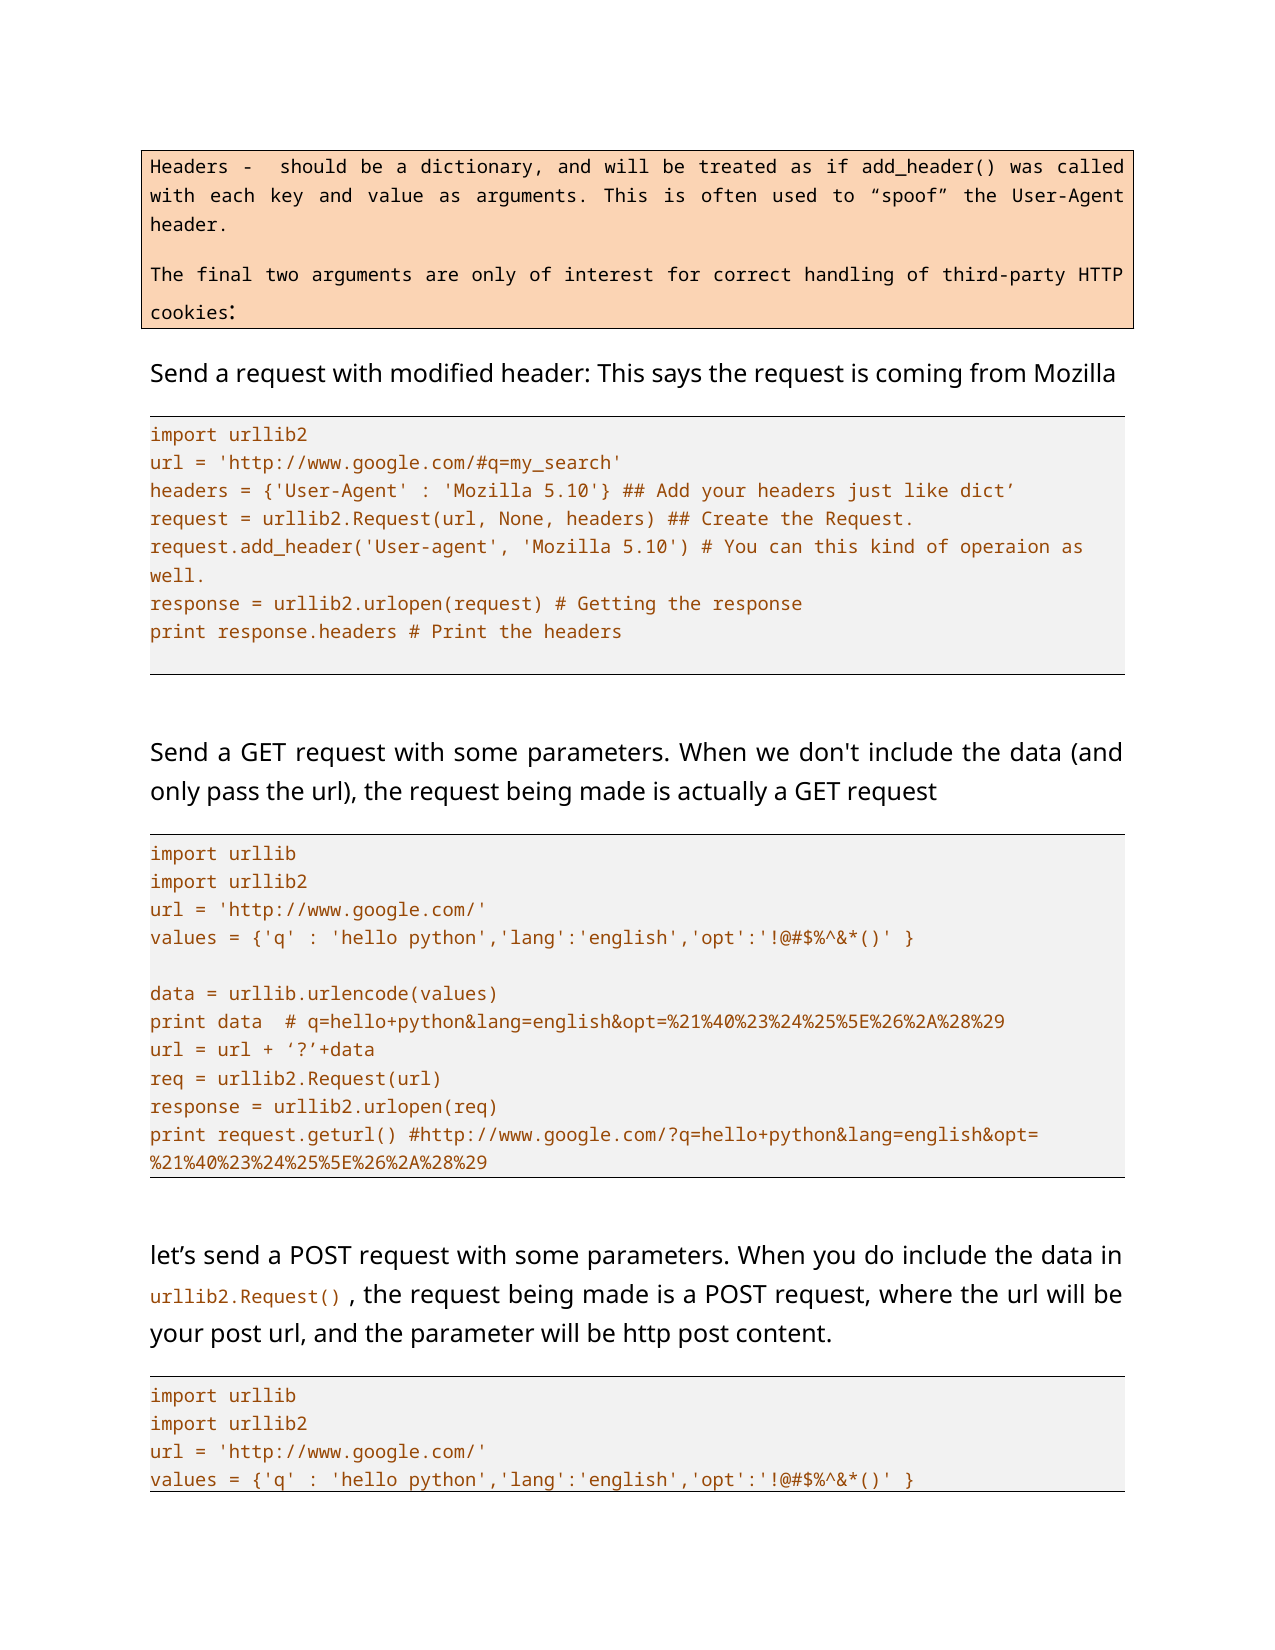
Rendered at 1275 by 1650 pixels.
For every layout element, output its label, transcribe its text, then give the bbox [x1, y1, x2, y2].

text Send a request with modified header: This says the request is coming from Mozilla [150, 356, 1125, 389]
text url = url + ‘?’+data [150, 1034, 1125, 1062]
text Headers - should be a dictionary, and will be treated as if add_header() was called with each key and value as arguments. This is often used to “spoof” the User-Agent header. [142, 151, 1133, 237]
text request.add_header('User-agent', 'Mozilla 5.10') # You can this kind of operaion as well. [150, 531, 1125, 587]
text The final two arguments are only of interest for correct handling of third-party HTTP cookies: [142, 259, 1133, 328]
text headers = {'User-Agent' : 'Mozilla 5.10'} ## Add your headers just like dict’ [150, 475, 1125, 503]
text url = 'http://www.google.com/#q=my_search' [150, 447, 1125, 475]
text values = {'q' : 'hello python','lang':'english','opt':'!@#$%^&*()' } [150, 922, 1125, 950]
text Send a GET request with some parameters. When we don't include the data (and only pass the url), the request being made is actually a GET request [150, 735, 1125, 808]
text data = urllib.urlencode(values) [150, 978, 1125, 1006]
text print data # q=hello+python&lang=english&opt=%21%40%23%24%25%5E%26%2A%28%29 [150, 1006, 1125, 1034]
text let’s send a POST request with some parameters. When you do include the data in urllib2.Request() , the request being made is a POST request, where the url will be your post url, and the parameter will be http post content. [150, 1238, 1125, 1350]
text import urllib [150, 835, 1125, 865]
text import urllib2 [150, 417, 1125, 447]
text import urllib2 [150, 1407, 1125, 1436]
text req = urllib2.Request(url) [150, 1062, 1125, 1090]
text request = urllib2.Request(url, None, headers) ## Create the Request. [150, 503, 1125, 531]
text values = {'q' : 'hello python','lang':'english','opt':'!@#$%^&*()' } [150, 1464, 1125, 1491]
text url = 'http://www.google.com/' [150, 893, 1125, 922]
text import urllib [150, 1377, 1125, 1407]
text response = urllib2.urlopen(req) [150, 1090, 1125, 1115]
text print response.headers # Print the headers [150, 616, 1125, 641]
text import urllib2 [150, 865, 1125, 893]
text url = 'http://www.google.com/' [150, 1436, 1125, 1464]
text response = urllib2.urlopen(request) # Getting the response [150, 587, 1125, 616]
text print request.geturl() #http://www.google.com/?q=hello+python&lang=english&opt=%21%40%23%24%25%5E%26%2A%28%29 [150, 1115, 1125, 1177]
